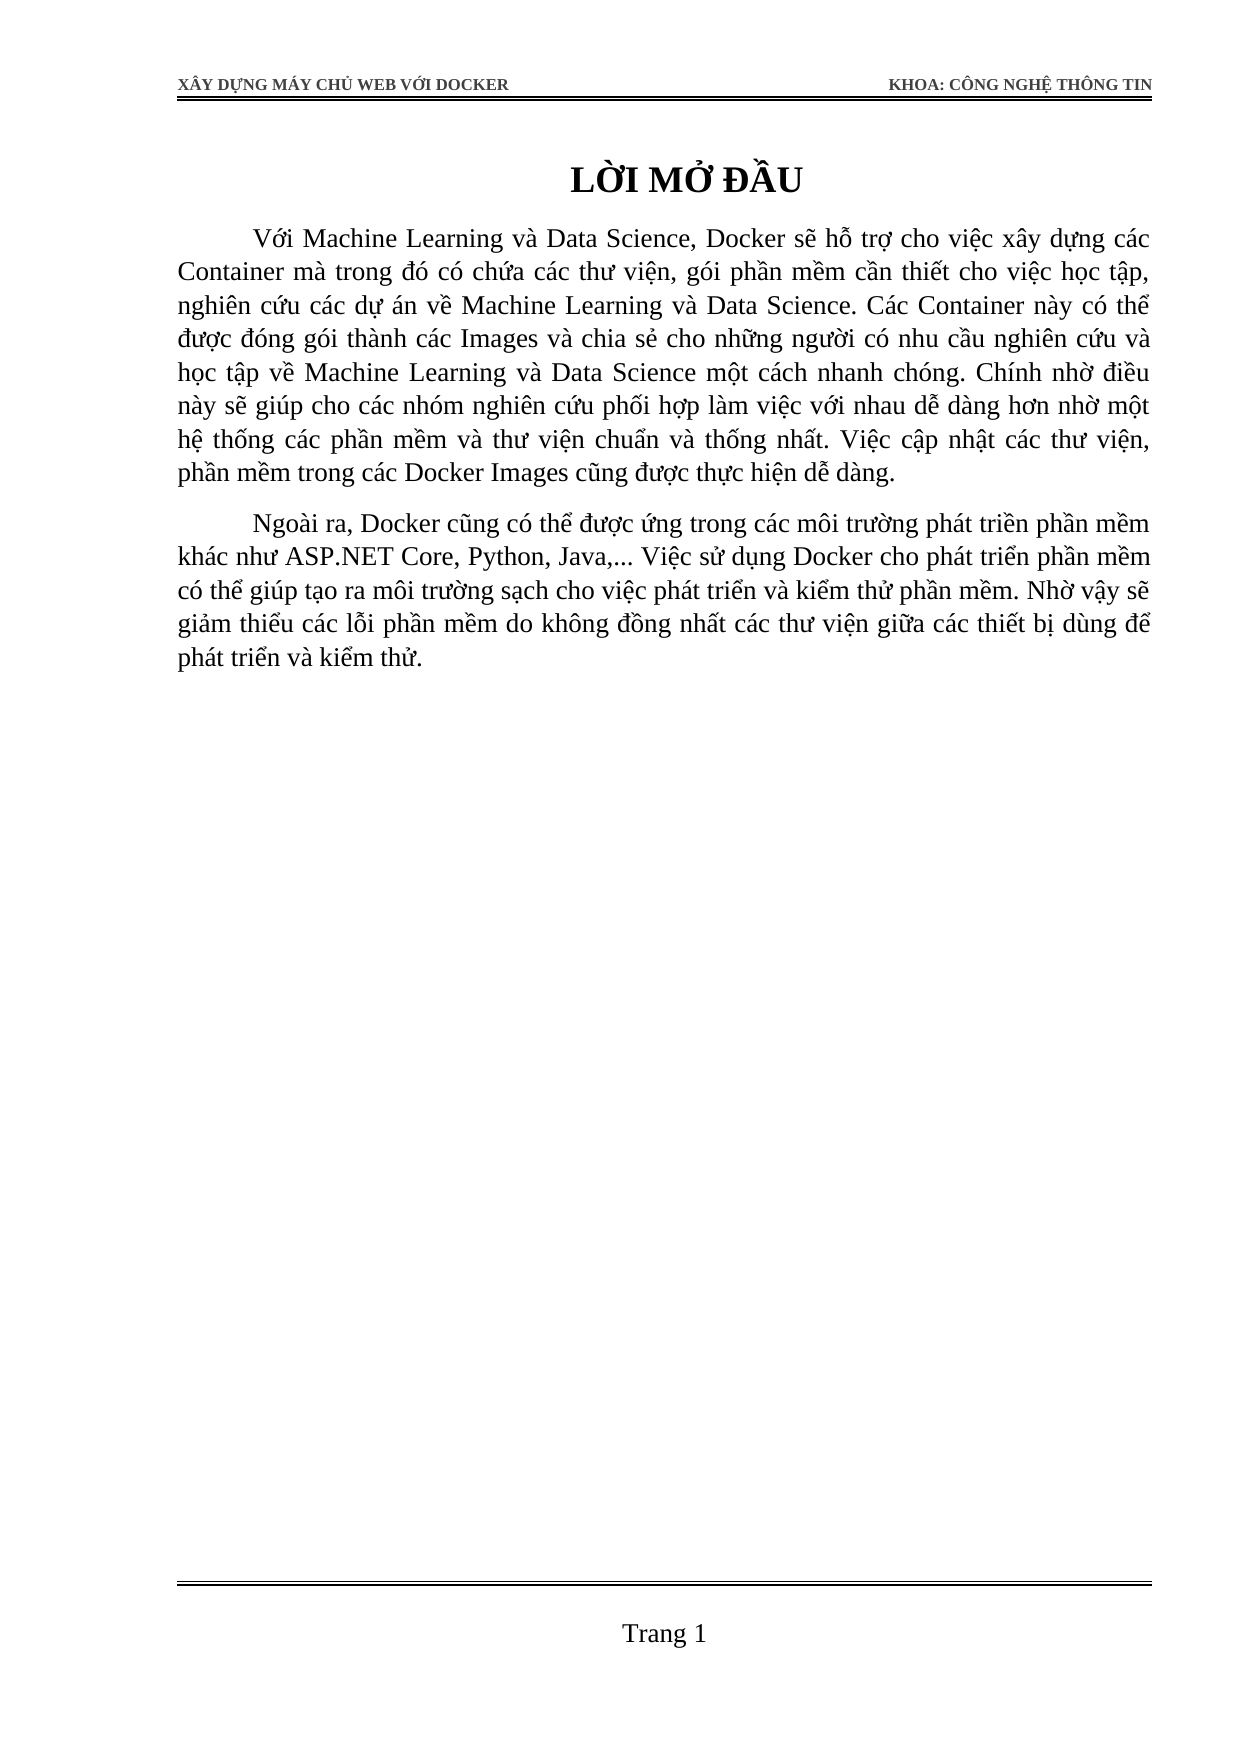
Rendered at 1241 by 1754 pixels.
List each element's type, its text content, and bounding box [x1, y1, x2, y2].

text Ngoài ra, Docker cũng có thể được ứng trong các môi trường phát triền phần mềm khác như ASP.NET Core, Python, Java,... Việc sử dụng Docker cho phát triển phần mềm có thể giúp tạo ra môi trường sạch cho việc phát triển và kiểm thử phần mềm. Nhờ vậy sẽ giảm thiểu các lỗi phần mềm do không đồng nhất các thư viện giữa các thiết bị dùng để phát triển và kiểm thử. [177, 507, 1152, 672]
subtitle LỜI MỞ ĐẦU [222, 157, 1152, 200]
text Với Machine Learning và Data Science, Docker sẽ hỗ trợ cho việc xây dựng các Container mà trong đó có chứa các thư viện, gói phần mềm cần thiết cho việc học tập, nghiên cứu các dự án về Machine Learning và Data Science. Các Container này có thể được đóng gói thành các Images và chia sẻ cho những người có nhu cầu nghiên cứu và học tập về Machine Learning và Data Science một cách nhanh chóng. Chính nhờ điều này sẽ giúp cho các nhóm nghiên cứu phối hợp làm việc với nhau dễ dàng hơn nhờ một hệ thống các phần mềm và thư viện chuẩn và thống nhất. Việc cập nhật các thư viện, phần mềm trong các Docker Images cũng được thực hiện dễ dàng. [177, 222, 1152, 488]
